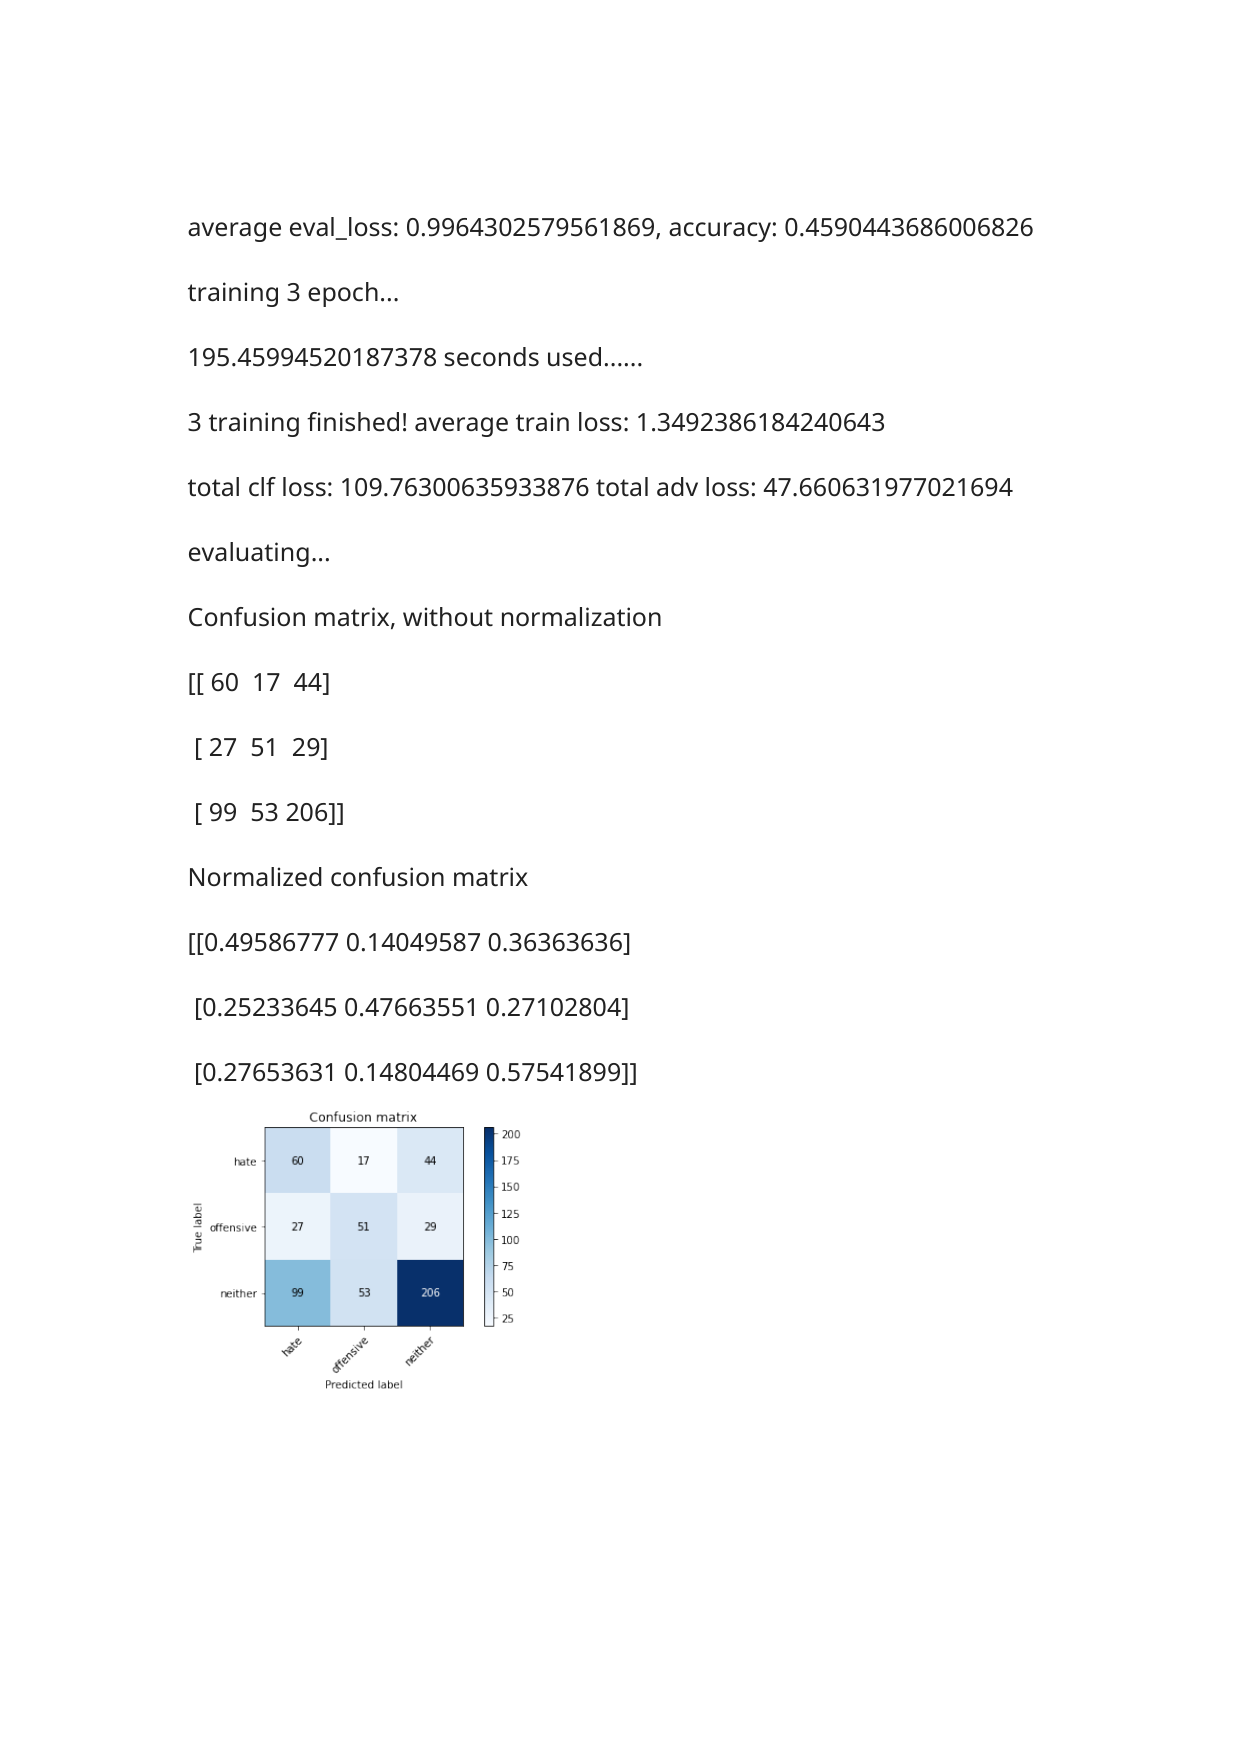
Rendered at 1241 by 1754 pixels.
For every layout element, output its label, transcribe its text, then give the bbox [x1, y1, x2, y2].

text [0.27653631 0.14804469 0.57541899]] [187, 1039, 1053, 1104]
text total clf loss: 109.76300635933876 total adv loss: 47.660631977021694 [187, 454, 1053, 519]
picture [187, 1105, 528, 1397]
text evaluating... [187, 519, 1053, 584]
text [0.25233645 0.47663551 0.27102804] [187, 974, 1053, 1039]
text training 3 epoch... [187, 259, 1053, 324]
text average eval_loss: 0.9964302579561869, accuracy: 0.4590443686006826 [187, 194, 1053, 259]
text Confusion matrix, without normalization [187, 584, 1053, 649]
text [ 99 53 206]] [187, 779, 1053, 844]
text 195.45994520187378 seconds used...... [187, 324, 1053, 389]
text 3 training finished! average train loss: 1.3492386184240643 [187, 389, 1053, 454]
text Normalized confusion matrix [187, 844, 1053, 909]
text [[0.49586777 0.14049587 0.36363636] [187, 909, 1053, 974]
text [ 27 51 29] [187, 714, 1053, 779]
text [[ 60 17 44] [187, 649, 1053, 714]
